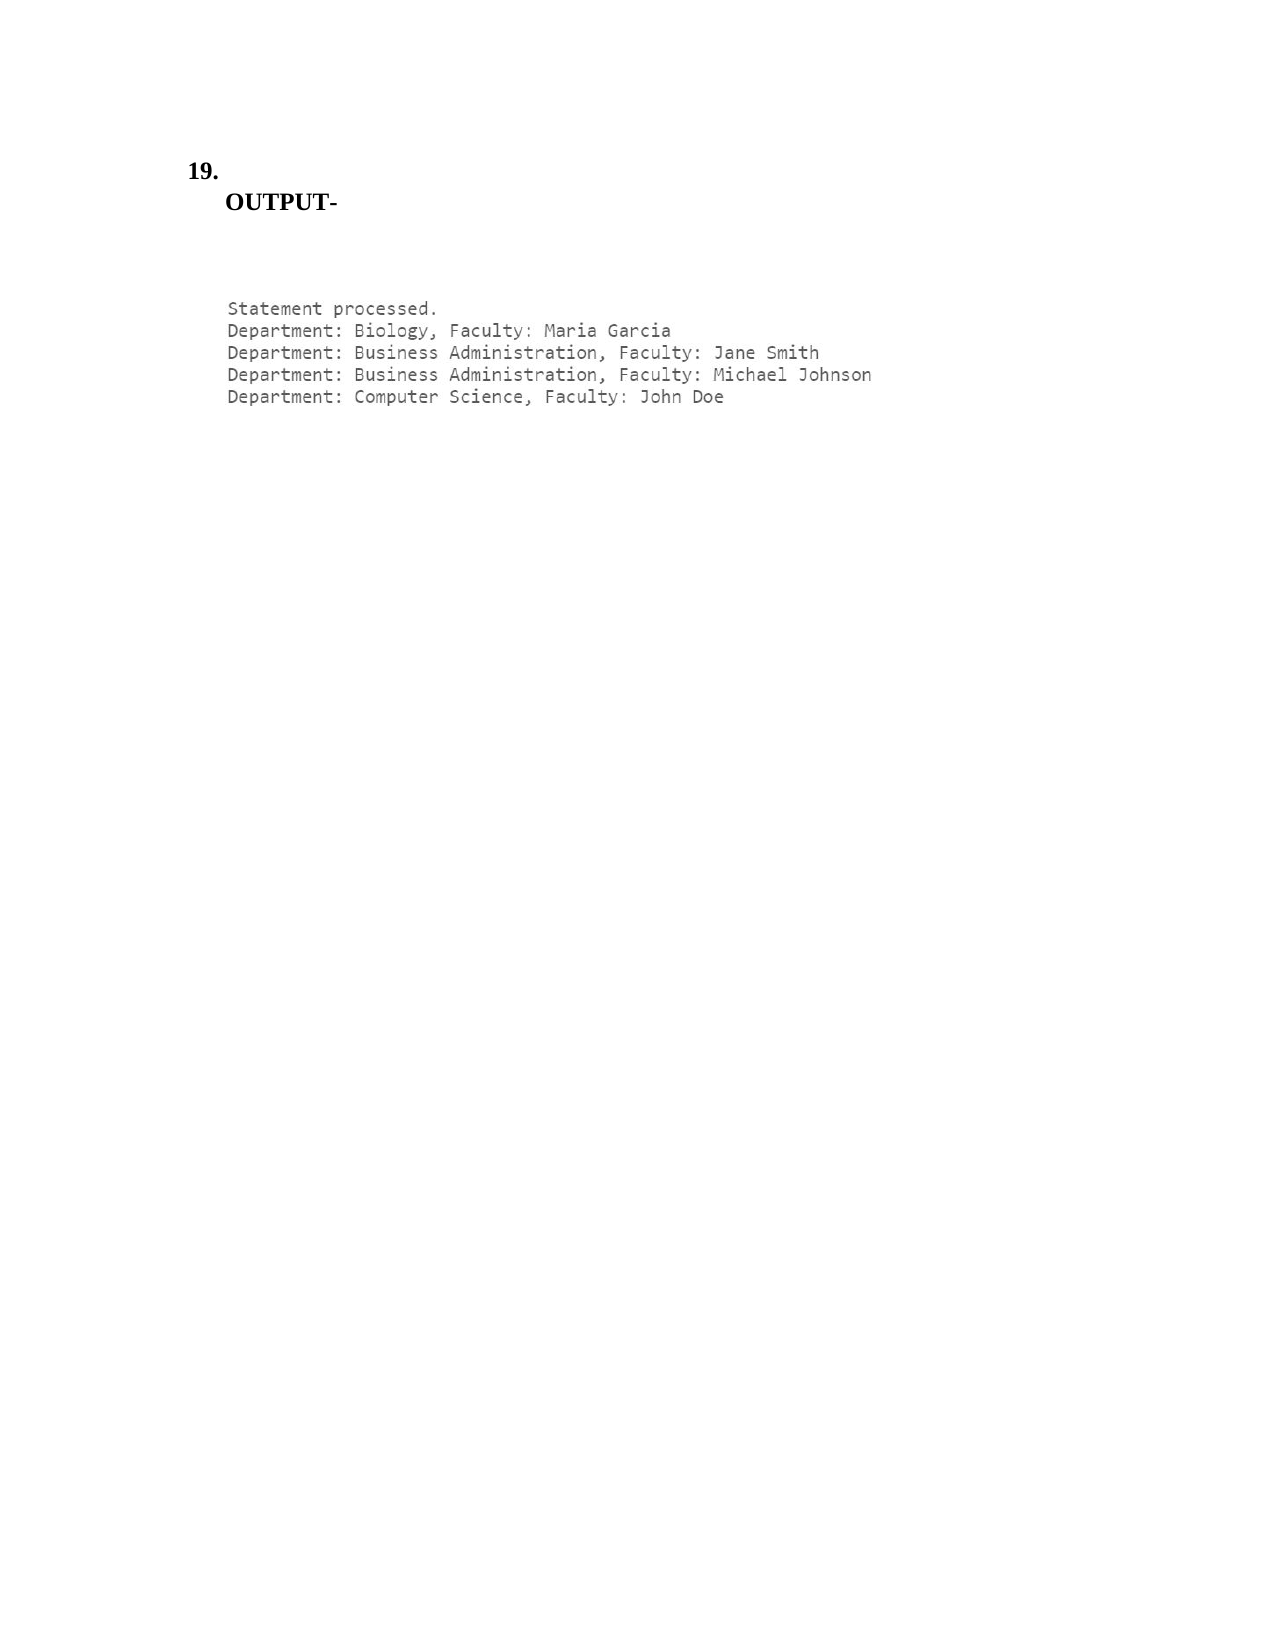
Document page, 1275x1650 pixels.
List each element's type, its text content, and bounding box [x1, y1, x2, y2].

picture [225, 286, 955, 433]
text OUTPUT- [225, 187, 955, 216]
